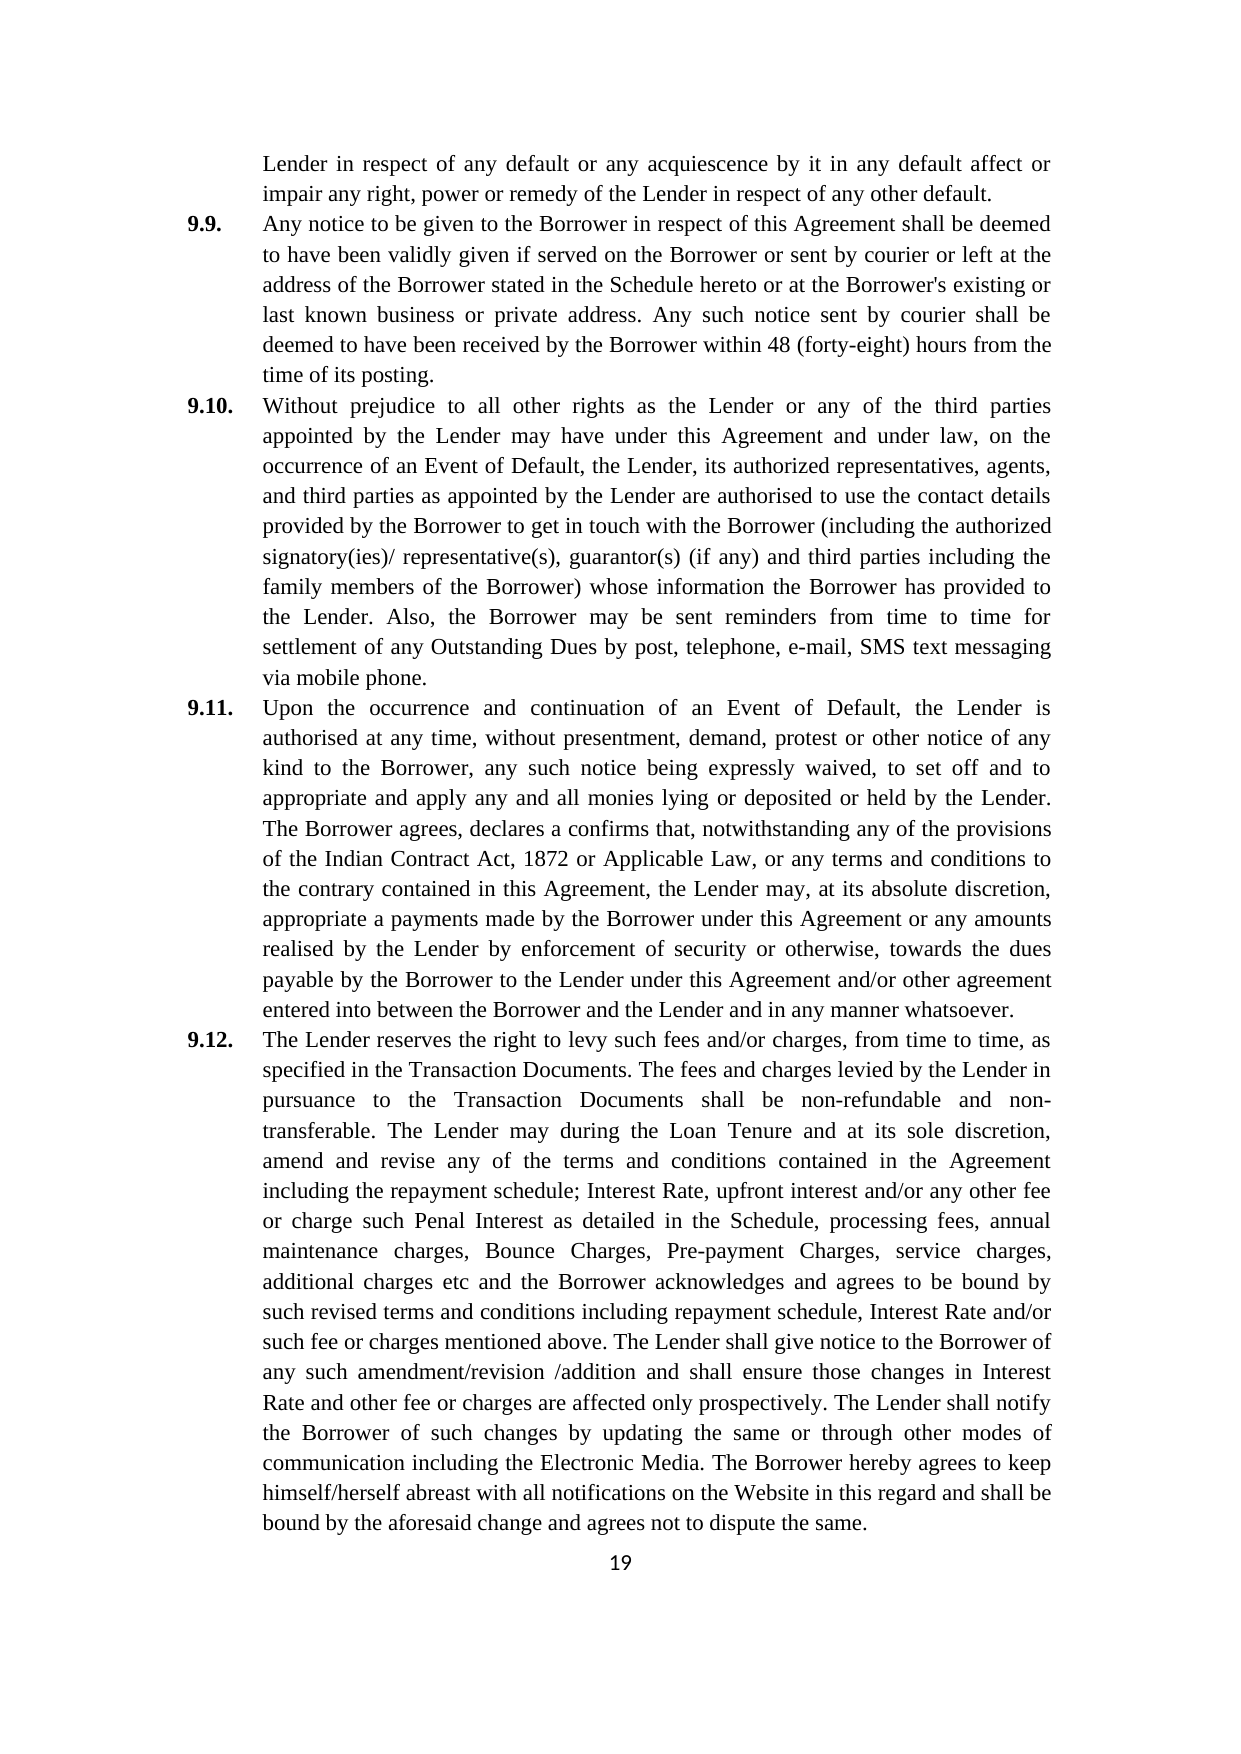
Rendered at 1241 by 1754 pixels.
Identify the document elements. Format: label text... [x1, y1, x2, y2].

list Without prejudice to all other rights as the Lender or any of the third parties appointed by the Lender may have under this Agreement and under law, on the occurrence of an Event of Default, the Lender, its authorized representatives, agents, and third parties as appointed by the Lender are authorised to use the contact details provided by the Borrower to get in touch with the Borrower (including the authorized signatory(ies)/ representative(s), guarantor(s) (if any) and third parties including the family members of the Borrower) whose information the Borrower has provided to the Lender. Also, the Borrower may be sent reminders from time to time for settlement of any Outstanding Dues by post, telephone, e-mail, SMS text messaging via mobile phone. [187, 392, 1053, 690]
list The Lender reserves the right to levy such fees and/or charges, from time to time, as specified in the Transaction Documents. The fees and charges levied by the Lender in pursuance to the Transaction Documents shall be non-refundable and non-transferable. The Lender may during the Loan Tenure and at its sole discretion, amend and revise any of the terms and conditions contained in the Agreement including the repayment schedule; Interest Rate, upfront interest and/or any other fee or charge such Penal Interest as detailed in the Schedule, processing fees, annual maintenance charges, Bounce Charges, Pre-payment Charges, service charges, additional charges etc and the Borrower acknowledges and agrees to be bound by such revised terms and conditions including repayment schedule, Interest Rate and/or such fee or charges mentioned above. The Lender shall give notice to the Borrower of any such amendment/revision /addition and shall ensure those changes in Interest Rate and other fee or charges are affected only prospectively. The Lender shall notify the Borrower of such changes by updating the same or through other modes of communication including the Electronic Media. The Borrower hereby agrees to keep himself/herself abreast with all notifications on the Website in this regard and shall be bound by the aforesaid change and agrees not to dispute the same. [187, 1026, 1053, 1536]
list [187, 150, 1053, 207]
list Any notice to be given to the Borrower in respect of this Agreement shall be deemed to have been validly given if served on the Borrower or sent by courier or left at the address of the Borrower stated in the Schedule hereto or at the Borrower's existing or last known business or private address. Any such notice sent by courier shall be deemed to have been received by the Borrower within 48 (forty-eight) hours from the time of its posting. [187, 210, 1053, 388]
list Upon the occurrence and continuation of an Event of Default, the Lender is authorised at any time, without presentment, demand, protest or other notice of any kind to the Borrower, any such notice being expressly waived, to set off and to appropriate and apply any and all monies lying or deposited or held by the Lender. The Borrower agrees, declares a confirms that, notwithstanding any of the provisions of the Indian Contract Act, 1872 or Applicable Law, or any terms and conditions to the contrary contained in this Agreement, the Lender may, at its absolute discretion, appropriate a payments made by the Borrower under this Agreement or any amounts realised by the Lender by enforcement of security or otherwise, towards the dues payable by the Borrower to the Lender under this Agreement and/or other agreement entered into between the Borrower and the Lender and in any manner whatsoever. [187, 694, 1053, 1022]
